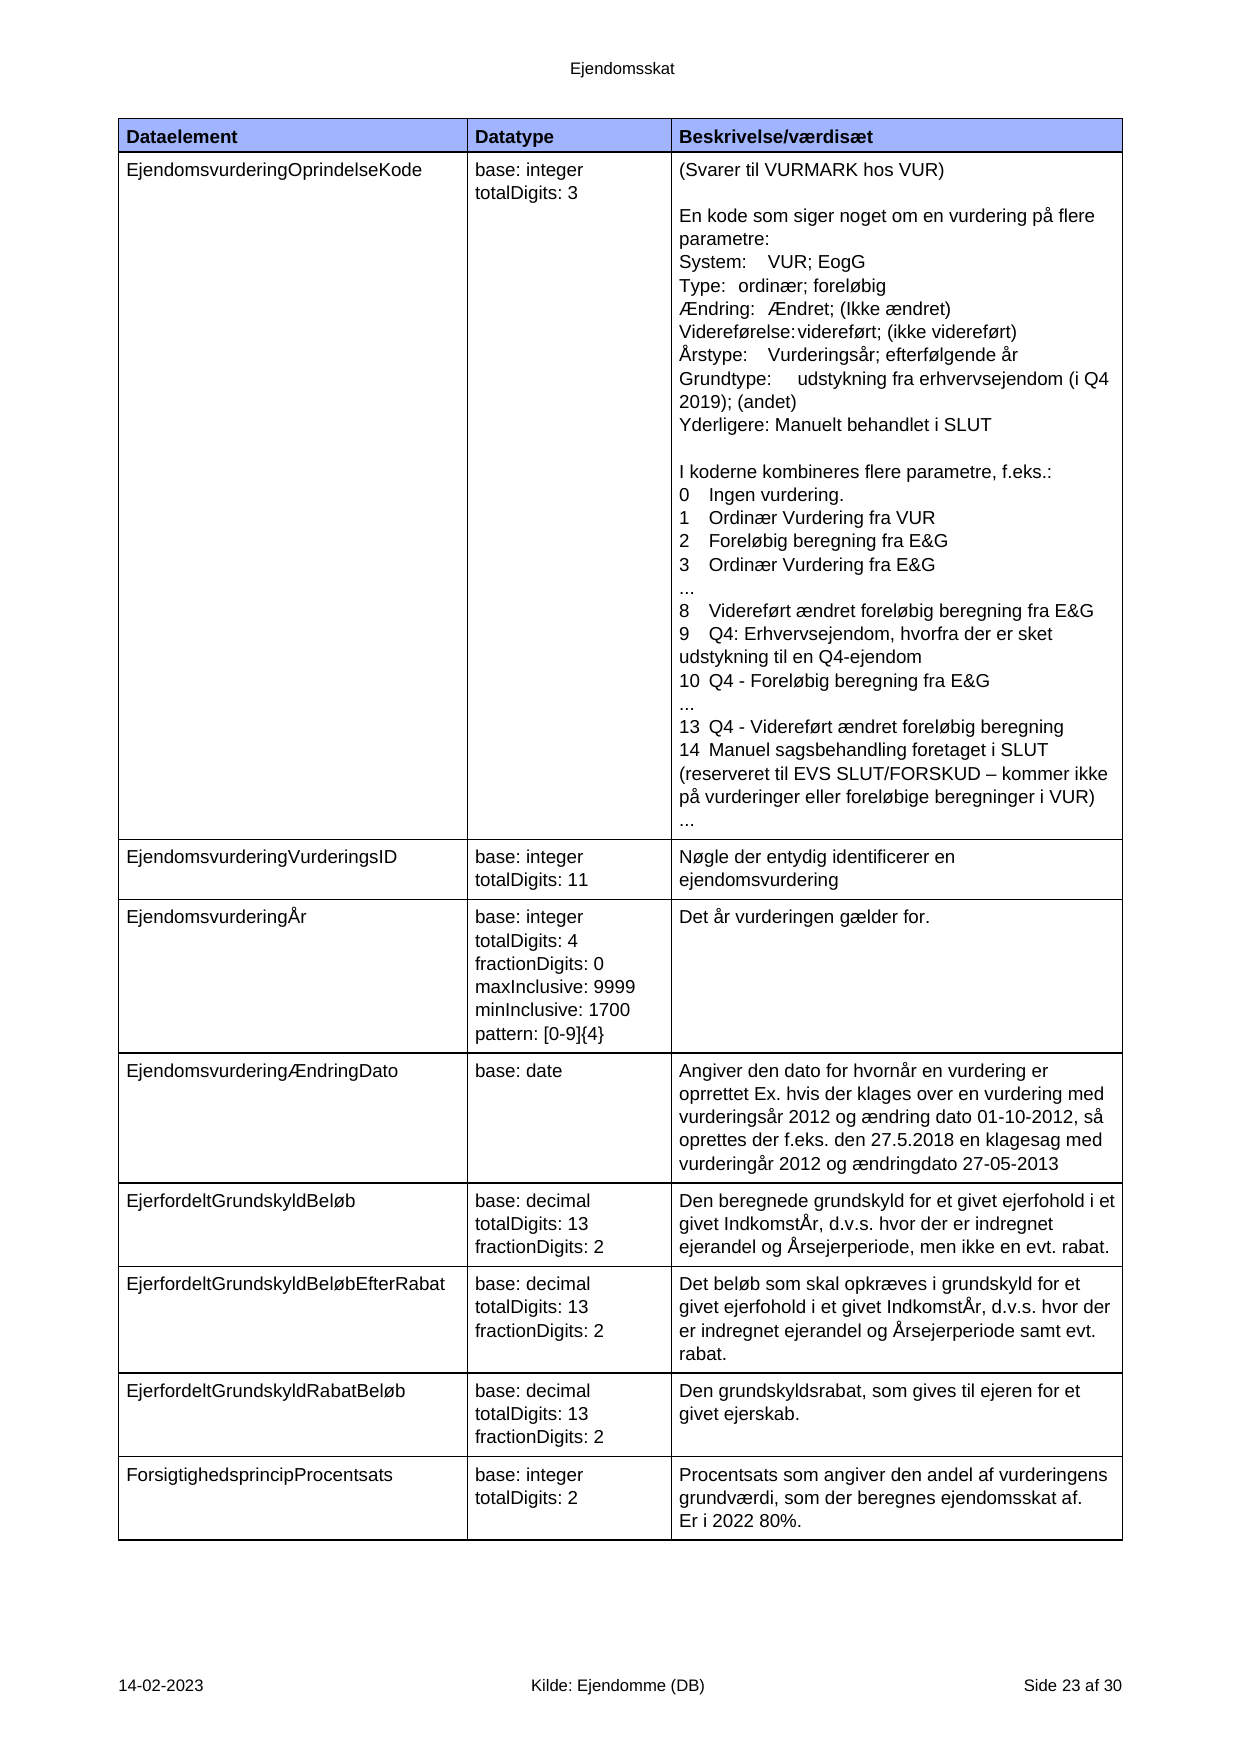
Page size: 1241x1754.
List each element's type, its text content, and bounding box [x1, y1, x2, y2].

table_header Dataelement [119, 119, 467, 151]
table_cell EjendomsvurderingVurderingsID [119, 840, 467, 899]
table_cell Det år vurderingen gælder for. [672, 900, 1122, 1052]
table_cell EjendomsvurderingÆndringDato [119, 1054, 467, 1182]
table_cell Den beregnede grundskyld for et givet ejerfohold i et givet IndkomstÅr, d.v.s. hvor der er indregnet ejerandel og Årsejerperiode, men ikke en evt. rabat. [672, 1184, 1122, 1266]
table_cell base: decimal totalDigits: 13 fractionDigits: 2 [468, 1267, 671, 1372]
table_cell Det beløb som skal opkræves i grundskyld for et givet ejerfohold i et givet IndkomstÅr, d.v.s. hvor der er indregnet ejerandel og Årsejerperiode samt evt. rabat. [672, 1267, 1122, 1372]
table_cell EjerfordeltGrundskyldRabatBeløb [119, 1374, 467, 1456]
table_cell base: integer totalDigits: 3 [468, 153, 671, 838]
table_header Datatype [468, 119, 671, 151]
table_cell Procentsats som angiver den andel af vurderingens grundværdi, som der beregnes ejendomsskat af. Er i 2022 80%. [672, 1457, 1122, 1539]
table_cell base: integer totalDigits: 2 [468, 1457, 671, 1539]
table_cell EjerfordeltGrundskyldBeløb [119, 1184, 467, 1266]
table_cell base: integer totalDigits: 11 [468, 840, 671, 899]
table_cell EjerfordeltGrundskyldBeløbEfterRabat [119, 1267, 467, 1372]
table_cell Nøgle der entydig identificerer en ejendomsvurdering [672, 840, 1122, 899]
table_cell base: decimal totalDigits: 13 fractionDigits: 2 [468, 1374, 671, 1456]
table_cell base: decimal totalDigits: 13 fractionDigits: 2 [468, 1184, 671, 1266]
table_cell base: date [468, 1054, 671, 1182]
table_cell EjendomsvurderingOprindelseKode [119, 153, 467, 838]
table_header Beskrivelse/værdisæt [672, 119, 1122, 151]
table_cell ForsigtighedsprincipProcentsats [119, 1457, 467, 1539]
table_cell EjendomsvurderingÅr [119, 900, 467, 1052]
table_cell Den grundskyldsrabat, som gives til ejeren for et givet ejerskab. [672, 1374, 1122, 1456]
table_cell base: integer totalDigits: 4 fractionDigits: 0 maxInclusive: 9999 minInclusive: 1700 pattern: [0-9]{4} [468, 900, 671, 1052]
table_cell (Svarer til VURMARK hos VUR) En kode som siger noget om en vurdering på flere parametre: System: VUR; EogG Type: ordinær; foreløbig Ændring: Ændret; (Ikke ændret) Videreførelse: videreført; (ikke videreført) Årstype: Vurderingsår; efterfølgende år Grundtype: udstykning fra erhvervsejendom (i Q4 2019); (andet) Yderligere: Manuelt behandlet i SLUT I koderne kombineres flere parametre, f.eks.: 0 Ingen vurdering. 1 Ordinær Vurdering fra VUR 2 Foreløbig beregning fra E&G 3 Ordinær Vurdering fra E&G ... 8 Videreført ændret foreløbig beregning fra E&G 9 Q4: Erhvervsejendom, hvorfra der er sket udstykning til en Q4-ejendom 10 Q4 - Foreløbig beregning fra E&G ... 13 Q4 - Videreført ændret foreløbig beregning 14 Manuel sagsbehandling foretaget i SLUT (reserveret til EVS SLUT/FORSKUD – kommer ikke på vurderinger eller foreløbige beregninger i VUR) ... [672, 153, 1122, 838]
table_cell Angiver den dato for hvornår en vurdering er oprrettet Ex. hvis der klages over en vurdering med vurderingsår 2012 og ændring dato 01-10-2012, så oprettes der f.eks. den 27.5.2018 en klagesag med vurderingår 2012 og ændringdato 27-05-2013 [672, 1054, 1122, 1182]
